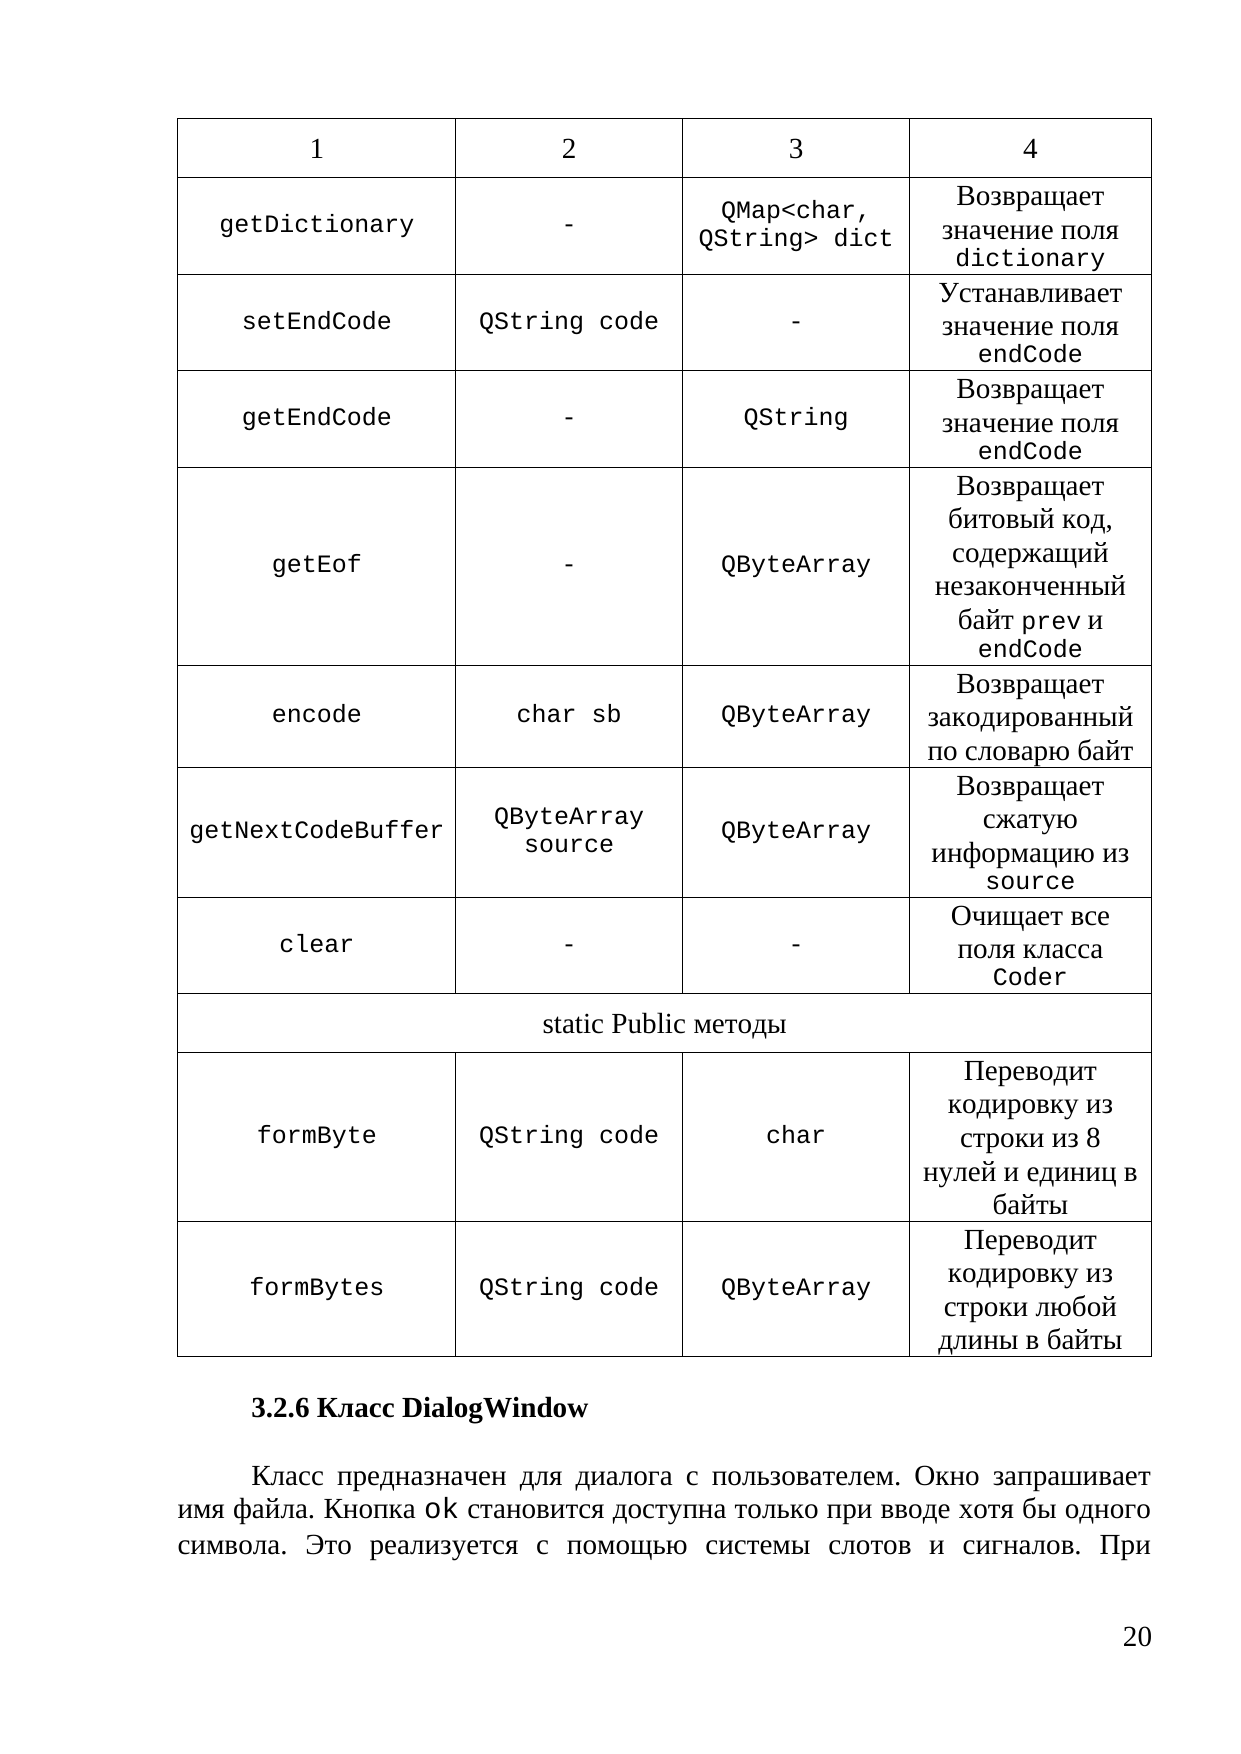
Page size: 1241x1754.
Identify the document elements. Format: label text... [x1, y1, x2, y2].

table_header 4 [910, 119, 1151, 177]
subtitle 3.2.6 Класс DialogWindow [177, 1391, 1152, 1424]
table_cell Возвращает битовый код, содержащий незаконченный байт prev и endCode [910, 468, 1151, 665]
table_cell Очищает все поля класса Coder [910, 898, 1151, 993]
table_cell - [683, 898, 909, 993]
table_cell QString code [456, 1053, 682, 1221]
table_cell Возвращает значение поля endCode [910, 371, 1151, 467]
table_cell encode [178, 666, 455, 767]
table_cell QMap<char, QString> dict [683, 178, 909, 274]
table_cell QByteArray [683, 768, 909, 897]
table_cell getEof [178, 468, 455, 665]
table_cell setEndCode [178, 275, 455, 370]
table_cell formByte [178, 1053, 455, 1221]
table_cell Переводит кодировку из строки любой длины в байты [910, 1222, 1151, 1356]
table_cell formBytes [178, 1222, 455, 1356]
table_cell Устанавливает значение поля endCode [910, 275, 1151, 370]
table_cell - [456, 371, 682, 467]
table_cell Возвращает сжатую информацию из source [910, 768, 1151, 897]
table_header 3 [683, 119, 909, 177]
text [177, 1458, 1152, 1561]
table_cell QByteArray [683, 666, 909, 767]
table_cell QString code [456, 275, 682, 370]
table_cell getNextCodeBuffer [178, 768, 455, 897]
table_header 1 [178, 119, 455, 177]
table_cell clear [178, 898, 455, 993]
table_header 2 [456, 119, 682, 177]
table_cell static Public методы [178, 994, 1151, 1052]
table_cell getDictionary [178, 178, 455, 274]
table_cell Переводит кодировку из строки из 8 нулей и единиц в байты [910, 1053, 1151, 1221]
table_cell QByteArray source [456, 768, 682, 897]
table_cell char [683, 1053, 909, 1221]
table_cell getEndCode [178, 371, 455, 467]
table_cell - [456, 468, 682, 665]
table_cell QByteArray [683, 1222, 909, 1356]
table_cell QString [683, 371, 909, 467]
table_cell - [683, 275, 909, 370]
table_cell QByteArray [683, 468, 909, 665]
table_cell QString code [456, 1222, 682, 1356]
table_cell Возвращает значение поля dictionary [910, 178, 1151, 274]
table_cell - [456, 178, 682, 274]
table_cell Возвращает закодированный по словарю байт [910, 666, 1151, 767]
table_cell char sb [456, 666, 682, 767]
table_cell - [456, 898, 682, 993]
